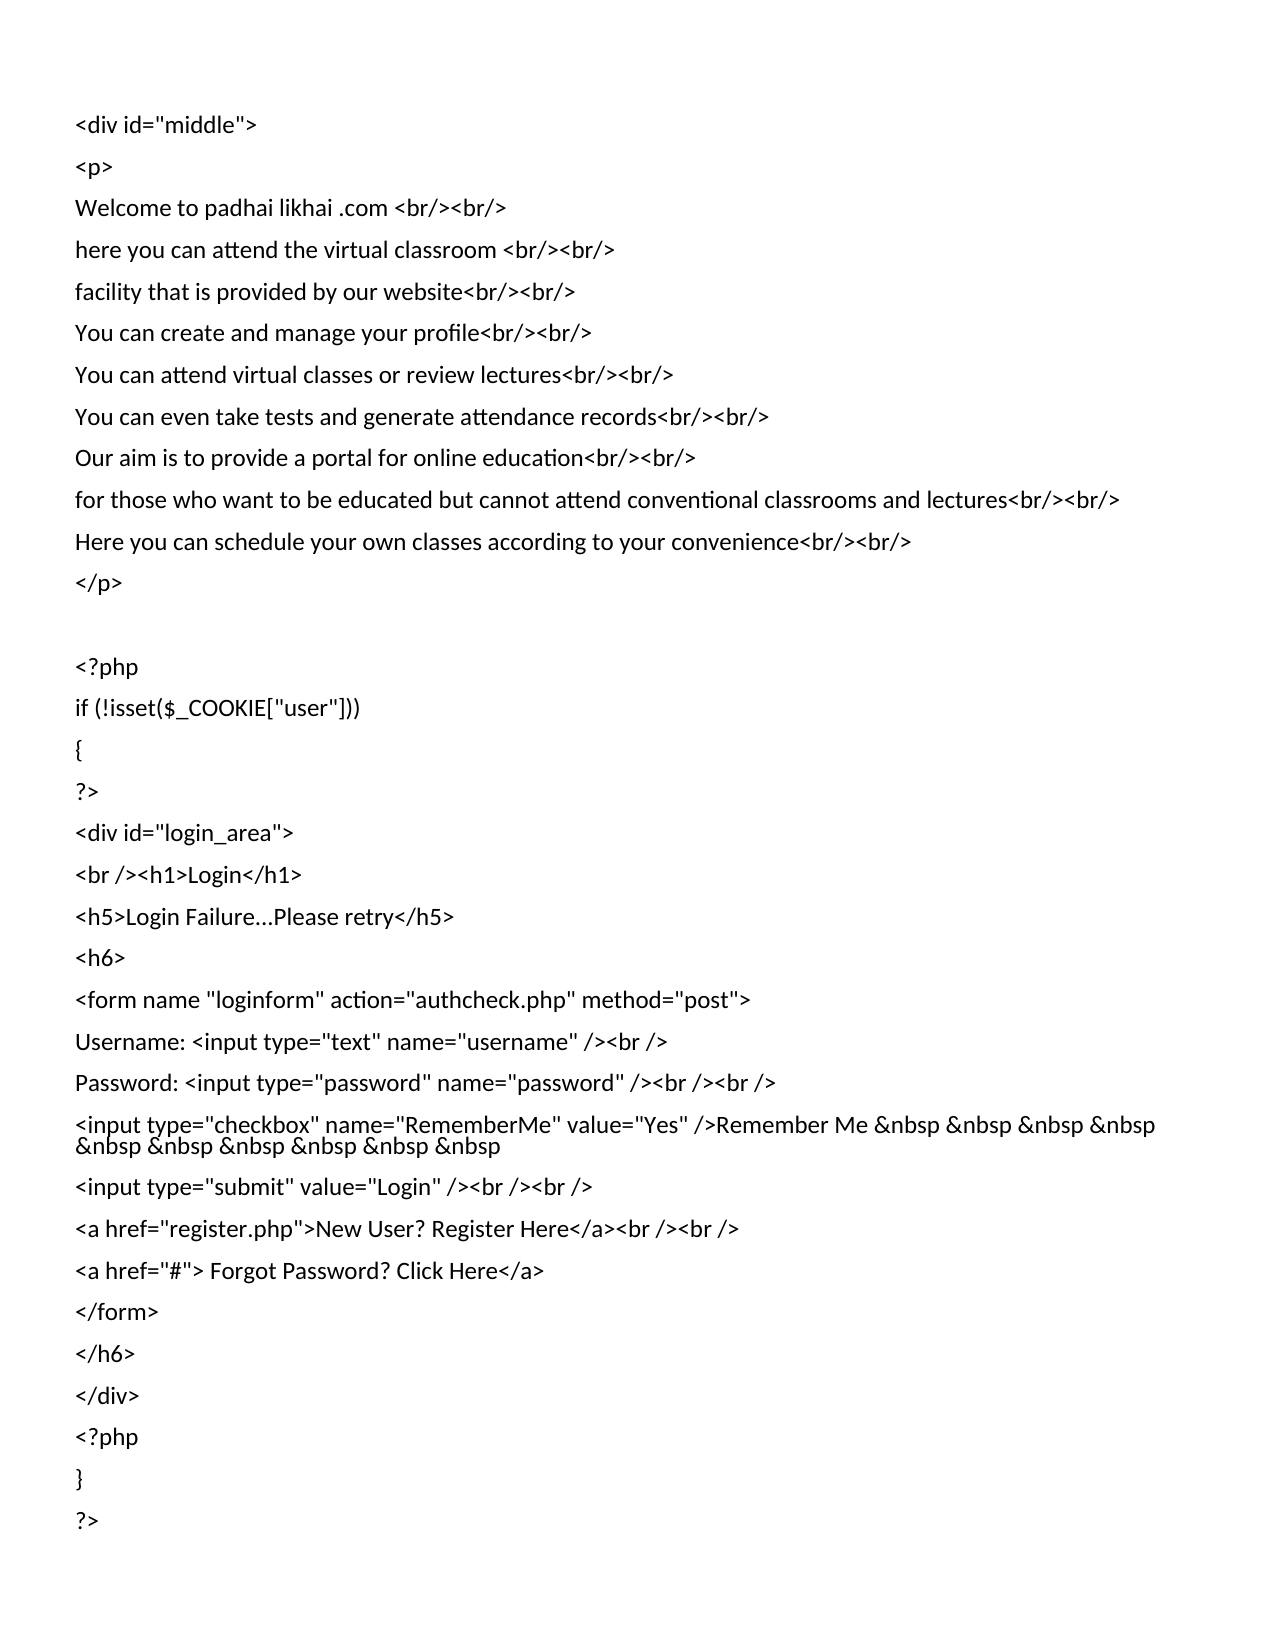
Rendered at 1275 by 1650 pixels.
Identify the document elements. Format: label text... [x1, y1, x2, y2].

text </h6> [75, 1346, 1200, 1367]
text You can attend virtual classes or review lectures<br/><br/> [75, 367, 1200, 387]
text <input type="checkbox" name="RememberMe" value="Yes" />Remember Me &nbsp &nbsp &nbsp &nbsp &nbsp &nbsp &nbsp &nbsp &nbsp &nbsp [75, 1117, 1200, 1158]
text ?> [75, 783, 1200, 804]
text Password: <input type="password" name="password" /><br /><br /> [75, 1075, 1200, 1096]
text <div id="login_area"> [75, 825, 1200, 846]
text <h5>Login Failure...Please retry</h5> [75, 908, 1200, 929]
text <p> [75, 158, 1200, 179]
text You can even take tests and generate attendance records<br/><br/> [75, 408, 1200, 429]
text </form> [75, 1304, 1200, 1325]
text </p> [75, 575, 1200, 596]
text <div id="middle"> [75, 117, 1200, 137]
text ?> [75, 1512, 1200, 1533]
text Our aim is to provide a portal for online education<br/><br/> [75, 450, 1200, 471]
text <form name "loginform" action="authcheck.php" method="post"> [75, 992, 1200, 1012]
text You can create and manage your profile<br/><br/> [75, 325, 1200, 346]
text facility that is provided by our website<br/><br/> [75, 283, 1200, 304]
text <a href="register.php">New User? Register Here</a><br /><br /> [75, 1221, 1200, 1242]
text if (!isset($_COOKIE["user"])) [75, 700, 1200, 721]
text } [75, 1471, 1200, 1492]
text Username: <input type="text" name="username" /><br /> [75, 1033, 1200, 1054]
text <br /><h1>Login</h1> [75, 867, 1200, 887]
text Here you can schedule your own classes according to your convenience<br/><br/> [75, 533, 1200, 554]
text <?php [75, 1429, 1200, 1450]
text <h6> [75, 950, 1200, 971]
text Welcome to padhai likhai .com <br/><br/> [75, 200, 1200, 221]
text <?php [75, 658, 1200, 679]
text <input type="submit" value="Login" /><br /><br /> [75, 1179, 1200, 1200]
text for those who want to be educated but cannot attend conventional classrooms and lectures<br/><br/> [75, 492, 1200, 512]
text { [75, 742, 1200, 762]
text here you can attend the virtual classroom <br/><br/> [75, 242, 1200, 262]
text <a href="#"> Forgot Password? Click Here</a> [75, 1262, 1200, 1283]
text </div> [75, 1387, 1200, 1408]
